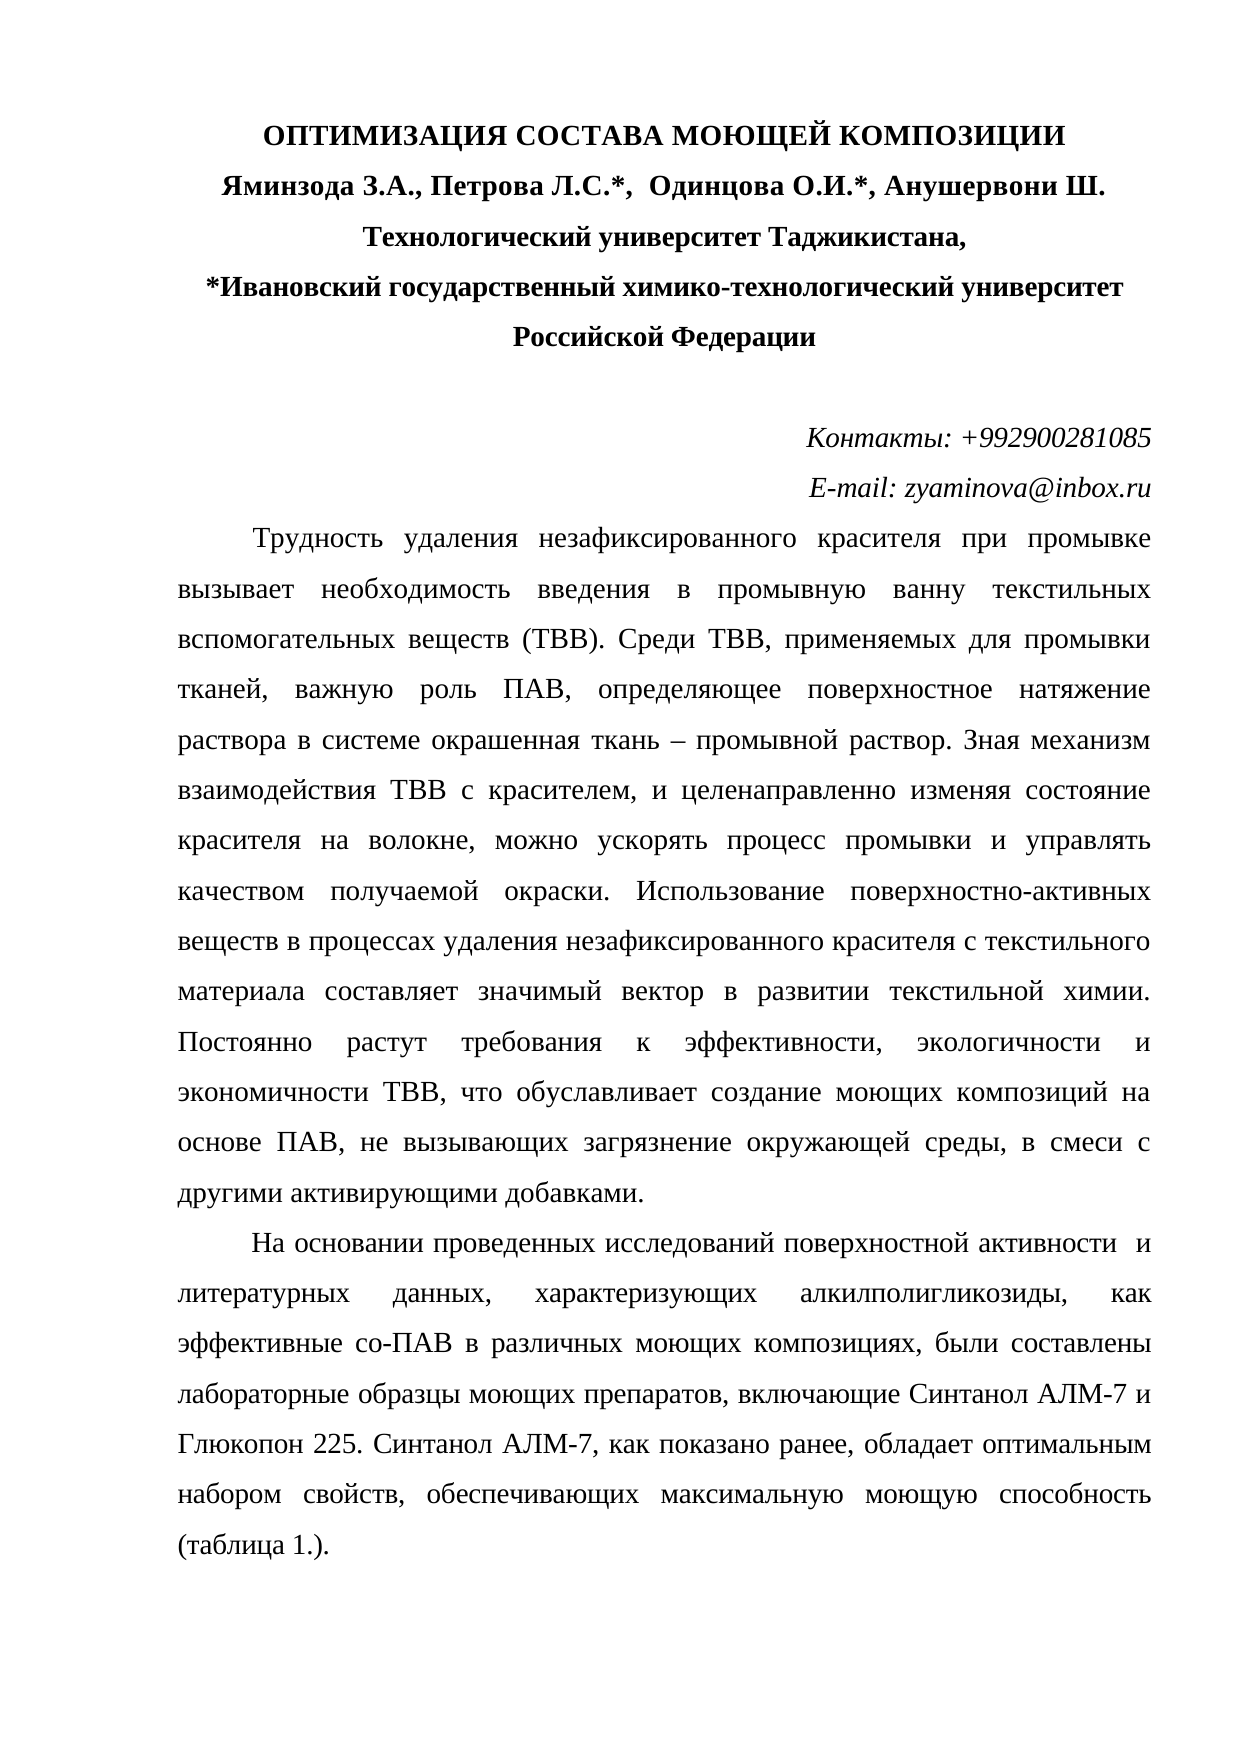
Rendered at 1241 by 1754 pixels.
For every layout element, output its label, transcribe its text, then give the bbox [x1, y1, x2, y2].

text Технологический университет Таджикистана, [177, 219, 1152, 252]
text Трудность удаления незафиксированного красителя при промывке вызывает необходимость введения в промывную ванну текстильных вспомогательных веществ (ТВВ). Среди ТВВ, применяемых для промывки тканей, важную роль ПАВ, определяющее поверхностное натяжение раствора в системе окрашенная ткань – промывной раствор. Зная механизм взаимодействия ТВВ с красителем, и целенаправленно изменяя состояние красителя на волокне, можно ускорять процесс промывки и управлять качеством получаемой окраски. Использование поверхностно-активных веществ в процессах удаления незафиксированного красителя с текстильного материала составляет значимый вектор в развитии текстильной химии. Постоянно растут требования к эффективности, экологичности и экономичности ТВВ, что обуславливает создание моющих композиций на основе ПАВ, не вызывающих загрязнение окружающей среды, в смеси с другими активирующими добавками. [177, 521, 1152, 1208]
text Контакты: +992900281085 [177, 420, 1152, 453]
text На основании проведенных исследований поверхностной активности и литературных данных, характеризующих алкилполигликозиды, как эффективные со-ПАВ в различных моющих композициях, были составлены лабораторные образцы моющих препаратов, включающие Синтанол АЛМ-7 и Глюкопон 225. Синтанол АЛМ-7, как показано ранее, обладает оптимальным набором свойств, обеспечивающих максимальную моющую способность (таблица 1.). [177, 1225, 1152, 1560]
text Яминзода З.А., Петрова Л.С.*, Одинцова О.И.*, Анушервони Ш. [177, 168, 1152, 202]
text ОПТИМИЗАЦИЯ СОСТАВА МОЮЩЕЙ КОМПОЗИЦИИ [177, 118, 1152, 152]
text E-mail: zyaminova@inbox.ru [177, 470, 1152, 504]
text *Ивановский государственный химико-технологический университет Российской Федерации [177, 269, 1152, 353]
